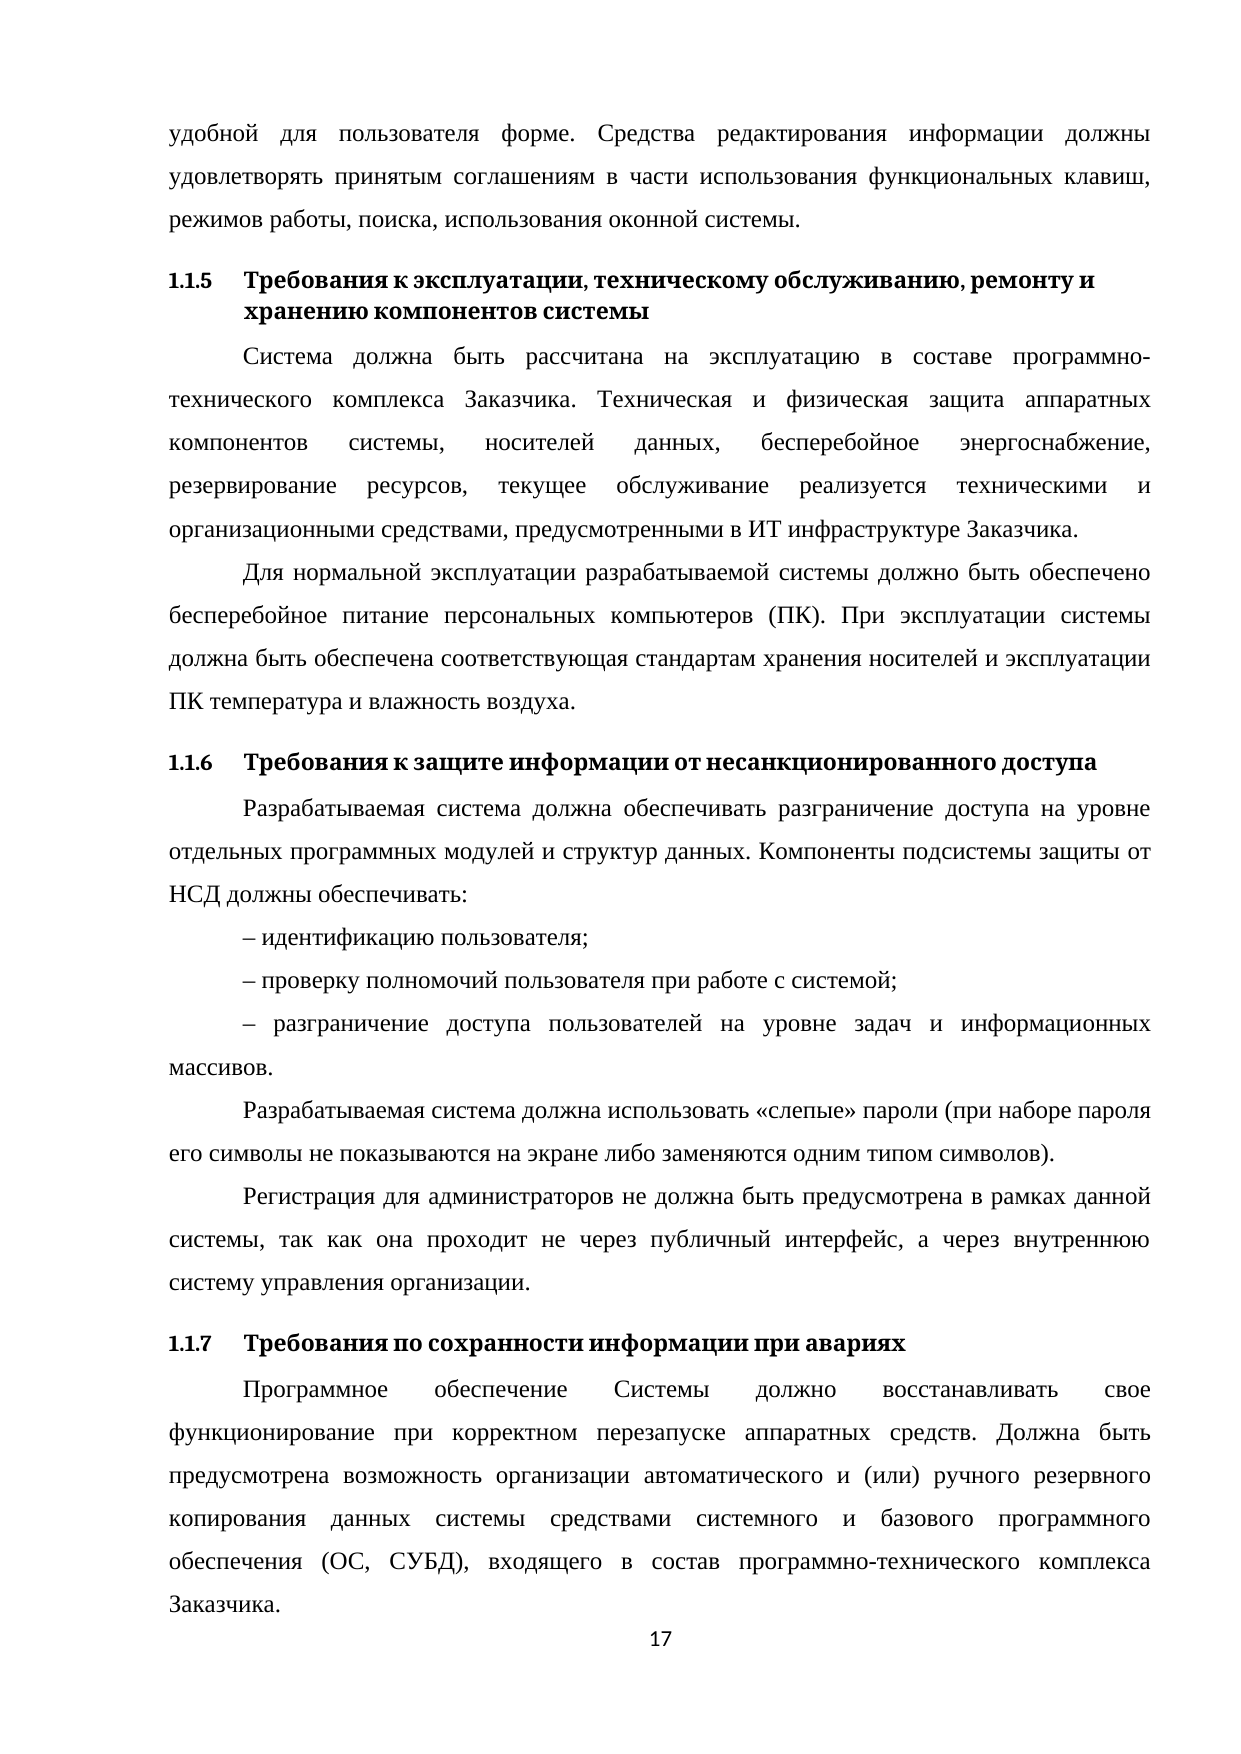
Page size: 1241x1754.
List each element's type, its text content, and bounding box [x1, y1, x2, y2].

subtitle Требования по сохранности информации при авариях [169, 1331, 1152, 1358]
text Регистрация для администраторов не должна быть предусмотрена в рамках данной системы, так как она проходит не через публичный интерфейс, а через внутреннюю систему управления организации. [169, 1181, 1152, 1296]
subtitle Требования к эксплуатации, техническому обслуживанию, ремонту и хранению компонентов системы [169, 268, 1152, 325]
text – идентификацию пользователя; [169, 922, 1152, 951]
text Разрабатываемая система должна обеспечивать разграничение доступа на уровне отдельных программных модулей и структур данных. Компоненты подсистемы защиты от НСД должны обеспечивать: [169, 793, 1152, 908]
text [169, 118, 1152, 233]
subtitle Требования к защите информации от несанкционированного доступа [169, 750, 1152, 777]
text Разрабатываемая система должна использовать «слепые» пароли (при наборе пароля его символы не показываются на экране либо заменяются одним типом символов). [169, 1095, 1152, 1167]
text – проверку полномочий пользователя при работе с системой; [169, 965, 1152, 994]
text Программное обеспечение Системы должно восстанавливать свое функционирование при корректном перезапуске аппаратных средств. Должна быть предусмотрена возможность организации автоматического и (или) ручного резервного копирования данных системы средствами системного и базового программного обеспечения (ОС, СУБД), входящего в состав программно-технического комплекса Заказчика. [169, 1374, 1152, 1618]
text Для нормальной эксплуатации разрабатываемой системы должно быть обеспечено бесперебойное питание персональных компьютеров (ПК). При эксплуатации системы должна быть обеспечена соответствующая стандартам хранения носителей и эксплуатации ПК температура и влажность воздуха. [169, 557, 1152, 715]
text – разграничение доступа пользователей на уровне задач и информационных массивов. [169, 1008, 1152, 1080]
text Система должна быть рассчитана на эксплуатацию в составе программно-технического комплекса Заказчика. Техническая и физическая защита аппаратных компонентов системы, носителей данных, бесперебойное энергоснабжение, резервирование ресурсов, текущее обслуживание реализуется техническими и организационными средствами, предусмотренными в ИТ инфраструктуре Заказчика. [169, 341, 1152, 542]
